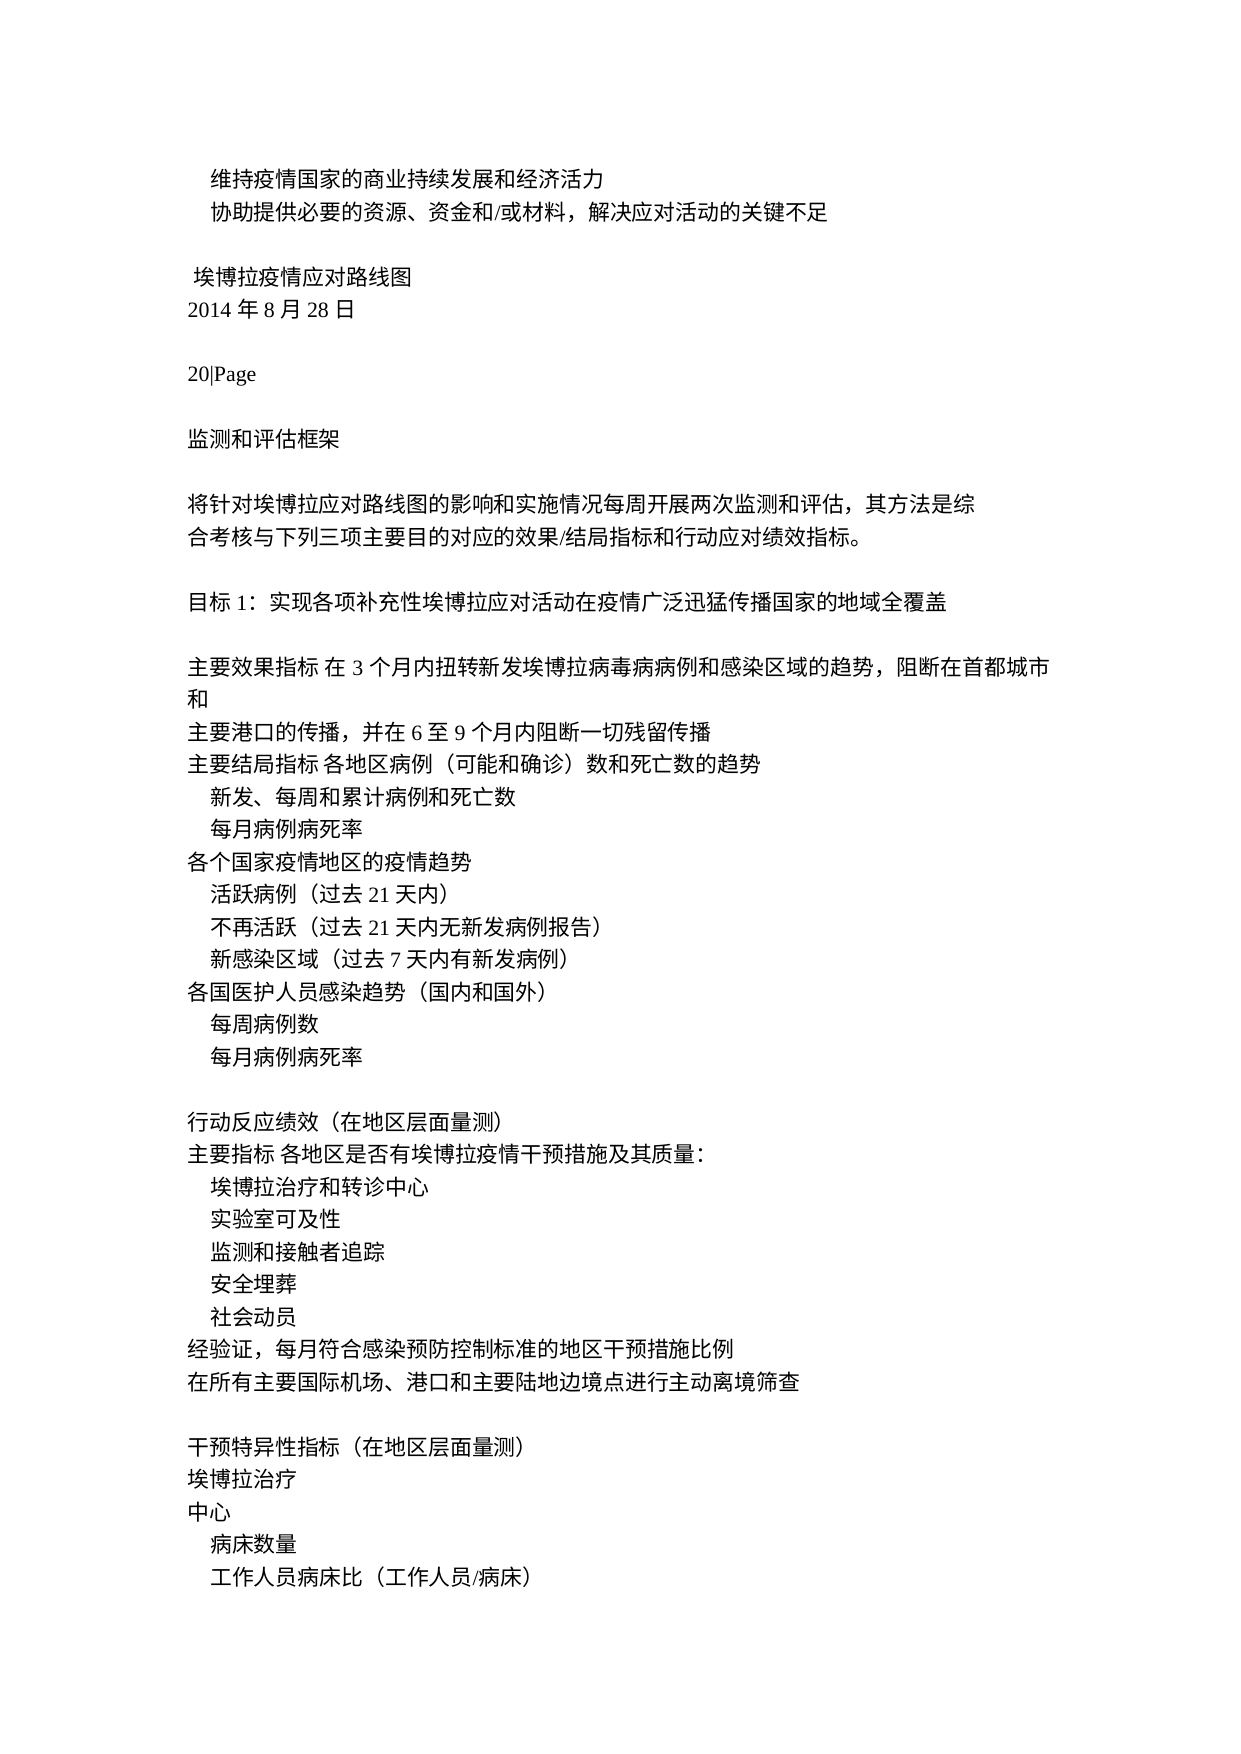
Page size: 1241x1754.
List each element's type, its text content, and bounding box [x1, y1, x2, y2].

text  每月病例病死率 [187, 812, 1053, 844]
text 中心 [187, 1494, 1053, 1527]
text  活跃病例（过去 21 天内） [187, 877, 1053, 909]
text  埃博拉治疗和转诊中心 [187, 1169, 1053, 1202]
text 干预特异性指标（在地区层面量测） [187, 1429, 1053, 1462]
text 主要港口的传播，并在 6 至 9 个月内阻断一切残留传播 [187, 714, 1053, 747]
text  工作人员病床比（工作人员/病床） [187, 1559, 1053, 1592]
text  病床数量 [187, 1527, 1053, 1559]
text  社会动员 [187, 1299, 1053, 1332]
text 埃博拉治疗 [187, 1462, 1053, 1494]
text 在所有主要国际机场、港口和主要陆地边境点进行主动离境筛查 [187, 1364, 1053, 1397]
text  协助提供必要的资源、资金和/或材料，解决应对活动的关键不足 [187, 194, 1053, 227]
text 将针对埃博拉应对路线图的影响和实施情况每周开展两次监测和评估，其方法是综 [187, 487, 1053, 519]
text 主要效果指标 在 3 个月内扭转新发埃博拉病毒病病例和感染区域的趋势，阻断在首都城市和 [187, 649, 1053, 714]
text  新发、每周和累计病例和死亡数 [187, 779, 1053, 812]
text  不再活跃（过去 21 天内无新发病例报告） [187, 909, 1053, 942]
text 行动反应绩效（在地区层面量测） [187, 1104, 1053, 1137]
text  每月病例病死率 [187, 1039, 1053, 1072]
text 20|Page [187, 357, 1053, 389]
text  新感染区域（过去 7 天内有新发病例） [187, 942, 1053, 974]
text 合考核与下列三项主要目的对应的效果/结局指标和行动应对绩效指标。 [187, 519, 1053, 552]
text  安全埋葬 [187, 1267, 1053, 1299]
text 各国医护人员感染趋势（国内和国外） [187, 974, 1053, 1007]
text 监测和评估框架 [187, 422, 1053, 454]
text 目标 1：实现各项补充性埃博拉应对活动在疫情广泛迅猛传播国家的地域全覆盖 [187, 584, 1053, 617]
text 主要结局指标 各地区病例（可能和确诊）数和死亡数的趋势 [187, 747, 1053, 779]
text 经验证，每月符合感染预防控制标准的地区干预措施比例 [187, 1332, 1053, 1364]
text 主要指标 各地区是否有埃博拉疫情干预措施及其质量： [187, 1137, 1053, 1169]
text  维持疫情国家的商业持续发展和经济活力 [187, 162, 1053, 194]
text  实验室可及性 [187, 1202, 1053, 1234]
text  监测和接触者追踪 [187, 1234, 1053, 1267]
text 埃博拉疫情应对路线图 [187, 259, 1053, 292]
text 2014 年 8 月 28 日 [187, 292, 1053, 324]
text  每周病例数 [187, 1007, 1053, 1039]
text 各个国家疫情地区的疫情趋势 [187, 844, 1053, 877]
